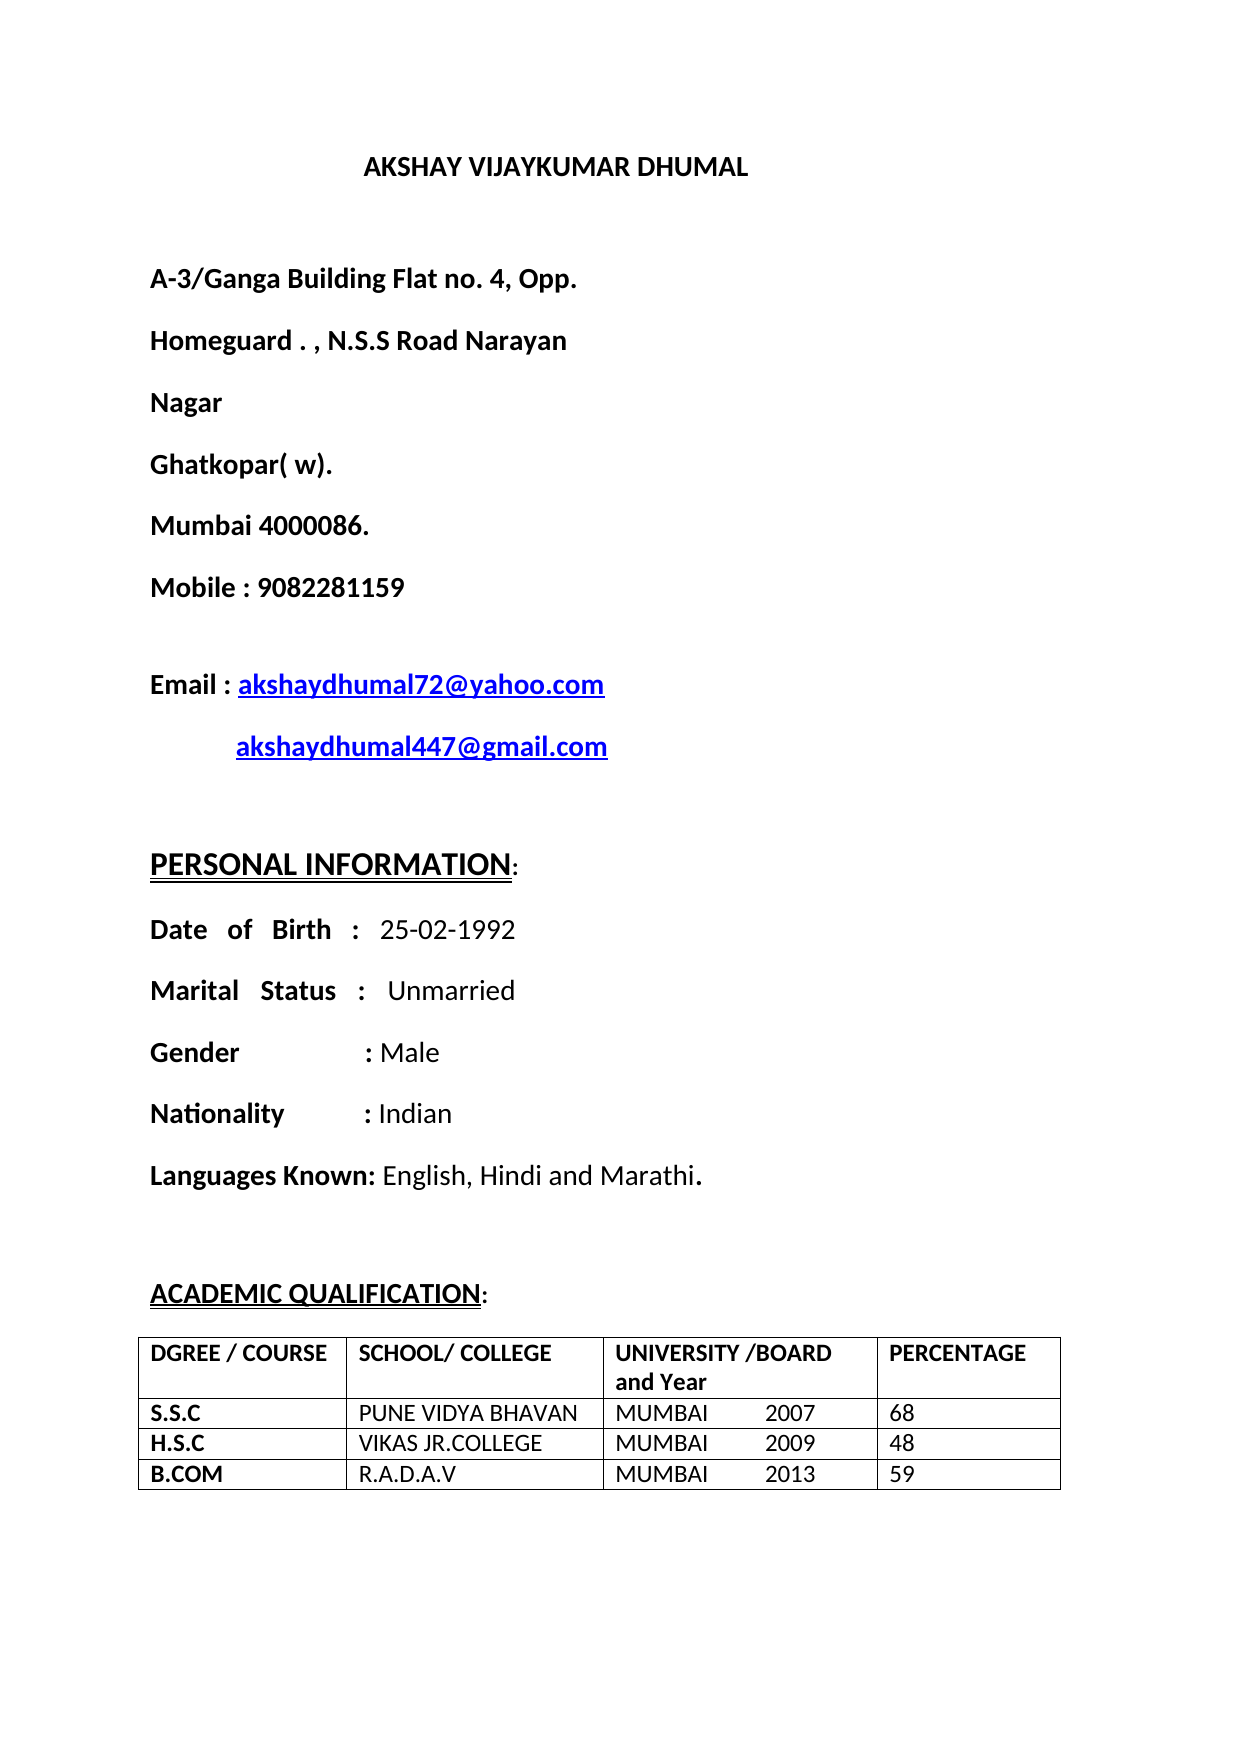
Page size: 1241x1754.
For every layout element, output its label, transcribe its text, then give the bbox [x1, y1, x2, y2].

text Mobile : 9082281159 [150, 569, 1076, 604]
table_cell VIKAS JR.COLLEGE [347, 1429, 603, 1458]
table_cell PUNE VIDYA BHAVAN [347, 1399, 603, 1428]
table_cell R.A.D.A.V [347, 1460, 603, 1489]
text Ghatkopar( w). Mumbai 4000086. [150, 446, 393, 543]
text Languages Known: English, Hindi and Marathi. [150, 1157, 1076, 1192]
table_header UNIVERSITY /BOARD and Year [604, 1338, 877, 1397]
text AKSHAY VIJAYKUMAR DHUMAL [127, 148, 807, 184]
text PERSONAL INFORMATION: [150, 843, 1076, 884]
text A-3/Ganga Building Flat no. 4, Opp. Homeguard . , N.S.S Road Narayan Nagar [150, 261, 605, 419]
text ACADEMIC QUALIFICATION: [150, 1275, 1076, 1310]
table_cell 68 [878, 1399, 1060, 1428]
table_cell 48 [878, 1429, 1060, 1458]
table_cell H.S.C [139, 1429, 346, 1458]
table_cell 59 [878, 1460, 1060, 1489]
table_cell MUMBAI 2013 [604, 1460, 877, 1489]
table_cell B.COM [139, 1460, 346, 1489]
table_cell MUMBAI 2007 [604, 1399, 877, 1428]
table_cell MUMBAI 2009 [604, 1429, 877, 1458]
table_header DGREE / COURSE [139, 1338, 346, 1397]
table_header PERCENTAGE [878, 1338, 1060, 1397]
text Date of Birth : 25-02-1992 Marital Status : Unmarried Gender : Male [150, 911, 516, 1069]
text Nationality : Indian [150, 1096, 1076, 1131]
text Email : akshaydhumal72@yahoo.com [150, 666, 1076, 702]
table_cell S.S.C [139, 1399, 346, 1428]
text akshaydhumal447@gmail.com [236, 728, 1076, 763]
table_header SCHOOL/ COLLEGE [347, 1338, 603, 1397]
